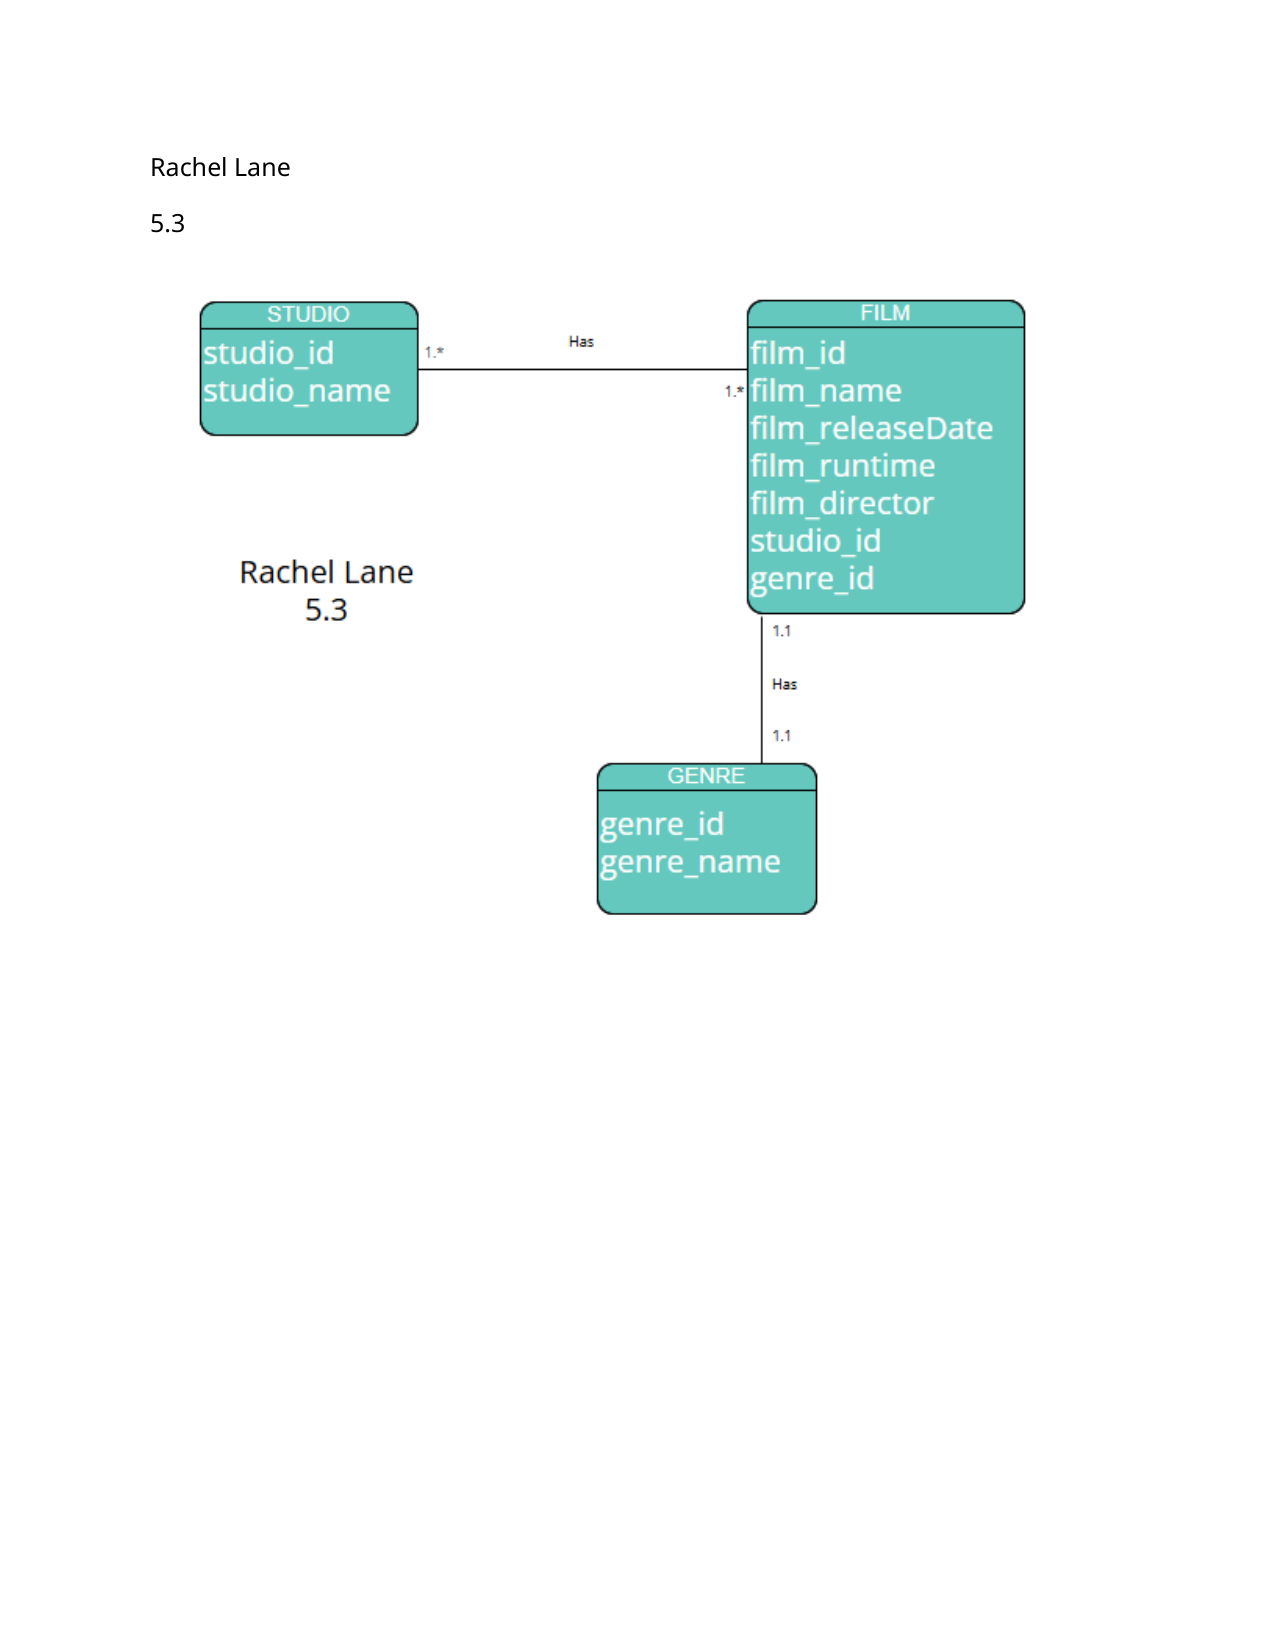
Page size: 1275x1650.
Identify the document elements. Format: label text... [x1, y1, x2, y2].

text 5.3 [150, 206, 1125, 240]
picture [150, 261, 1124, 987]
text Rachel Lane [150, 150, 1125, 184]
